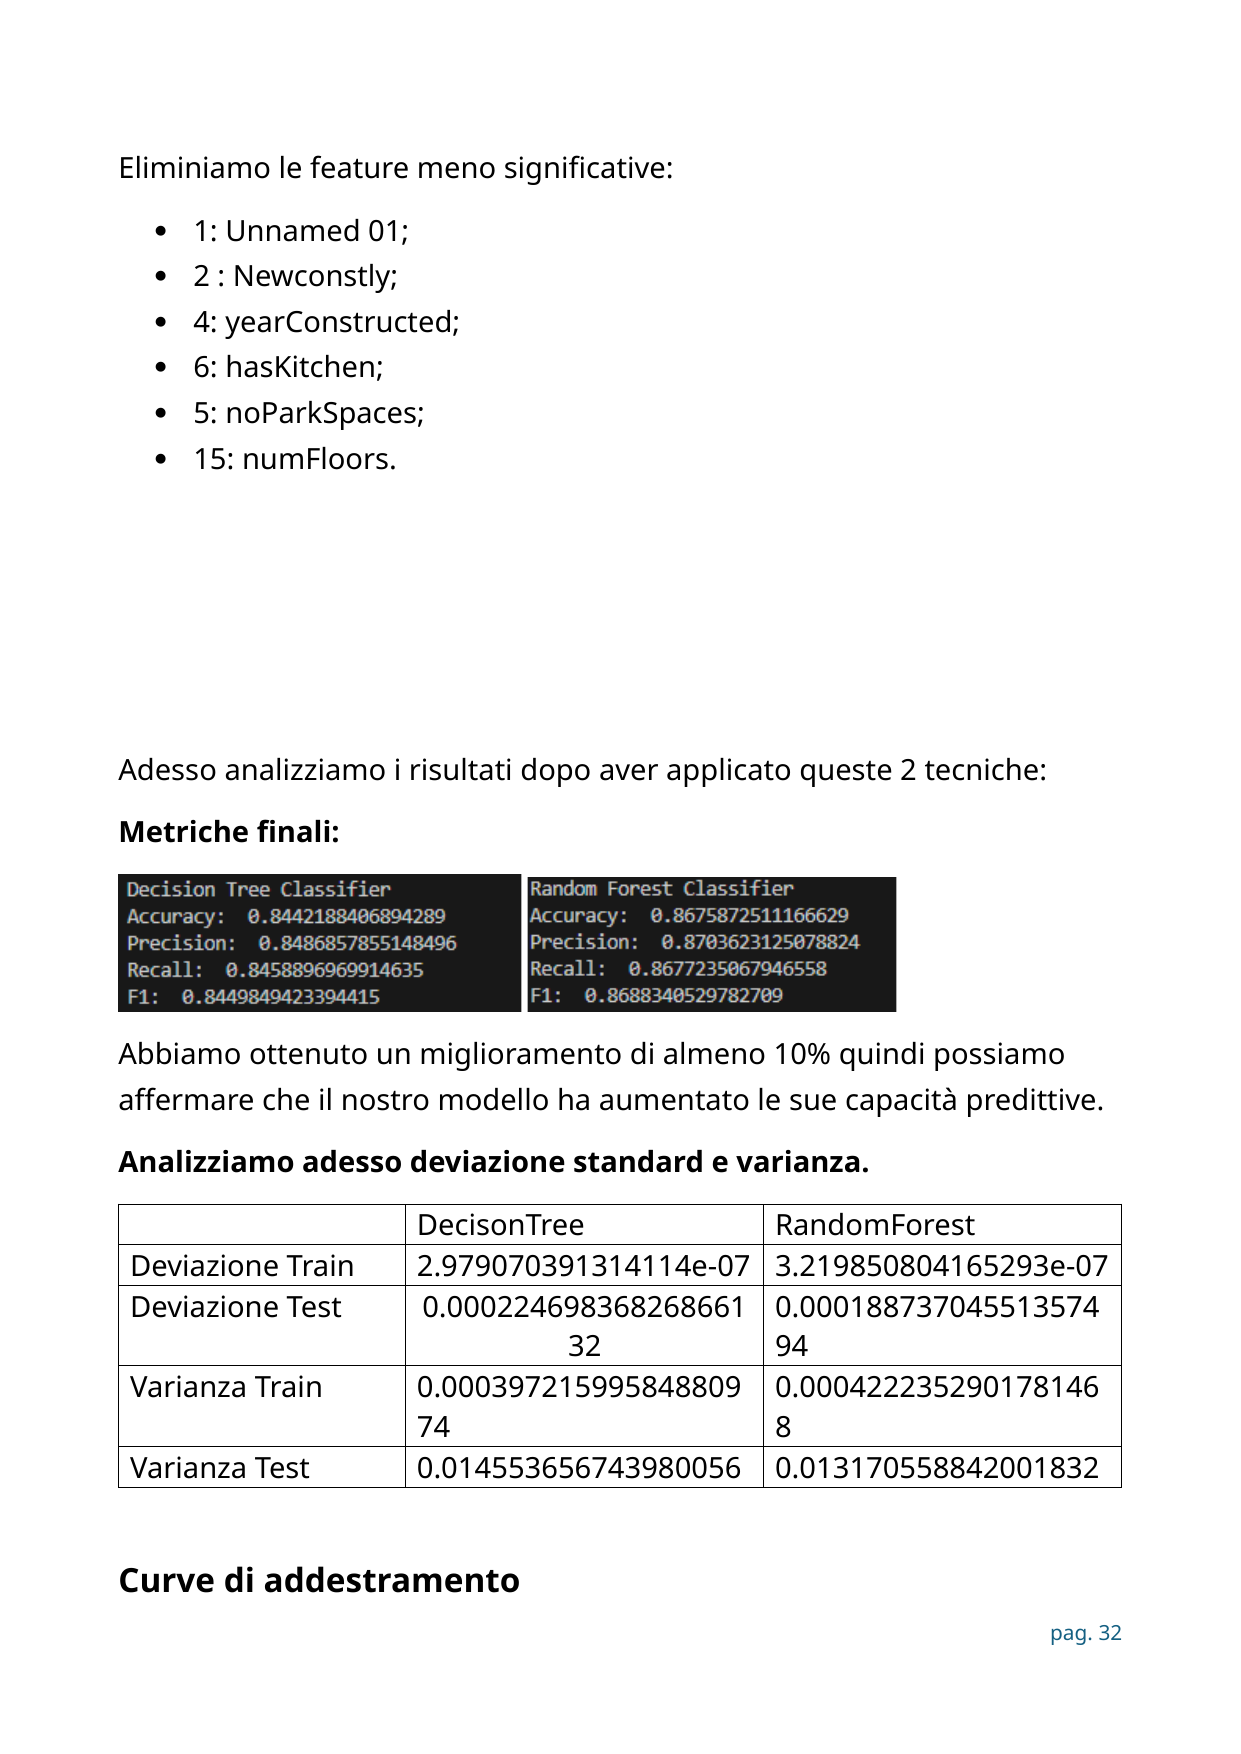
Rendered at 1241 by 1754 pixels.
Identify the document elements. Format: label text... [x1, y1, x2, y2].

table_cell 0.00018873704551357494 [764, 1286, 1121, 1365]
list 6: hasKitchen; [156, 347, 1122, 386]
list 5: noParkSpaces; [156, 392, 1122, 432]
table_cell 0.00022469836826866132 [406, 1286, 763, 1365]
text Analizziamo adesso deviazione standard e varianza. [118, 1141, 1122, 1181]
text Abbiamo ottenuto un miglioramento di almeno 10% quindi possiamo affermare che il nostro modello ha aumentato le sue capacità predittive. [118, 1033, 1122, 1119]
table_cell Varianza Test [119, 1447, 405, 1487]
table_cell Deviazione Test [119, 1286, 405, 1365]
text Curve di addestramento [118, 1556, 1122, 1602]
table_cell 2.979070391314114e-07 [406, 1245, 763, 1285]
table_cell 0.013170558842001832 [764, 1447, 1121, 1487]
table_header RandomForest [764, 1205, 1121, 1244]
table_cell 3.219850804165293e-07 [764, 1245, 1121, 1285]
picture [118, 874, 522, 1012]
table_cell Deviazione Train [119, 1245, 405, 1285]
table_header DecisonTree [406, 1205, 763, 1244]
list 2 : Newconstly; [156, 256, 1122, 295]
table_header [119, 1205, 405, 1244]
list 4: yearConstructed; [156, 301, 1122, 341]
text Metriche finali: [118, 812, 1122, 851]
list 15: numFloors. [156, 438, 1122, 478]
table_cell 0.014553656743980056 [406, 1447, 763, 1487]
text Adesso analizziamo i risultati dopo aver applicato queste 2 tecniche: [118, 749, 1122, 789]
text Eliminiamo le feature meno significative: [118, 148, 1122, 187]
picture [527, 877, 897, 1012]
table_cell 0.0004222352901781468 [764, 1366, 1121, 1446]
list 1: Unnamed 01; [156, 210, 1122, 249]
table_cell 0.00039721599584880974 [406, 1366, 763, 1446]
table_cell Varianza Train [119, 1366, 405, 1446]
